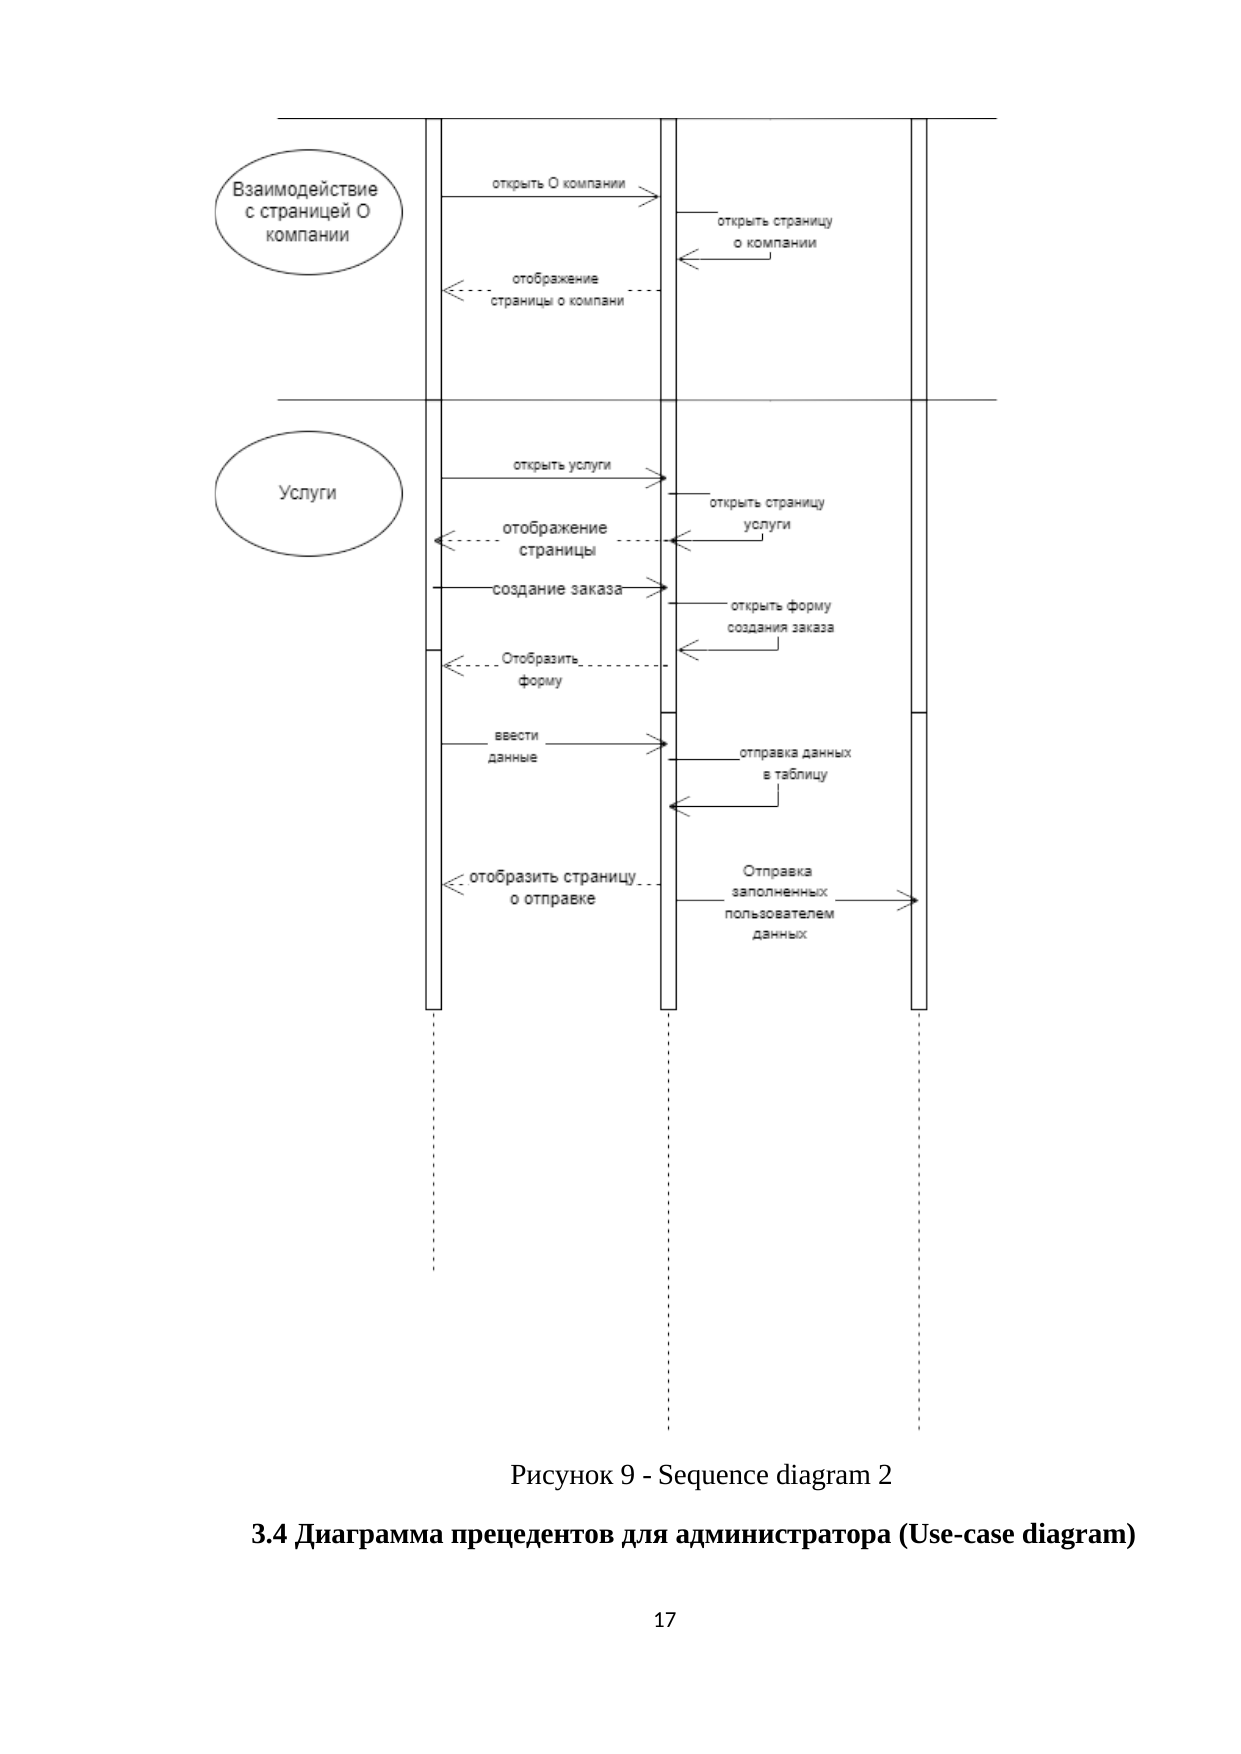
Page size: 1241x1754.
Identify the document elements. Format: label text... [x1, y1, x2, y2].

text Sequence diagram 2 [251, 1457, 1152, 1491]
picture [214, 118, 1000, 1433]
text Диаграмма прецедентов для администратора (Use-case diagram) [251, 1516, 1152, 1549]
